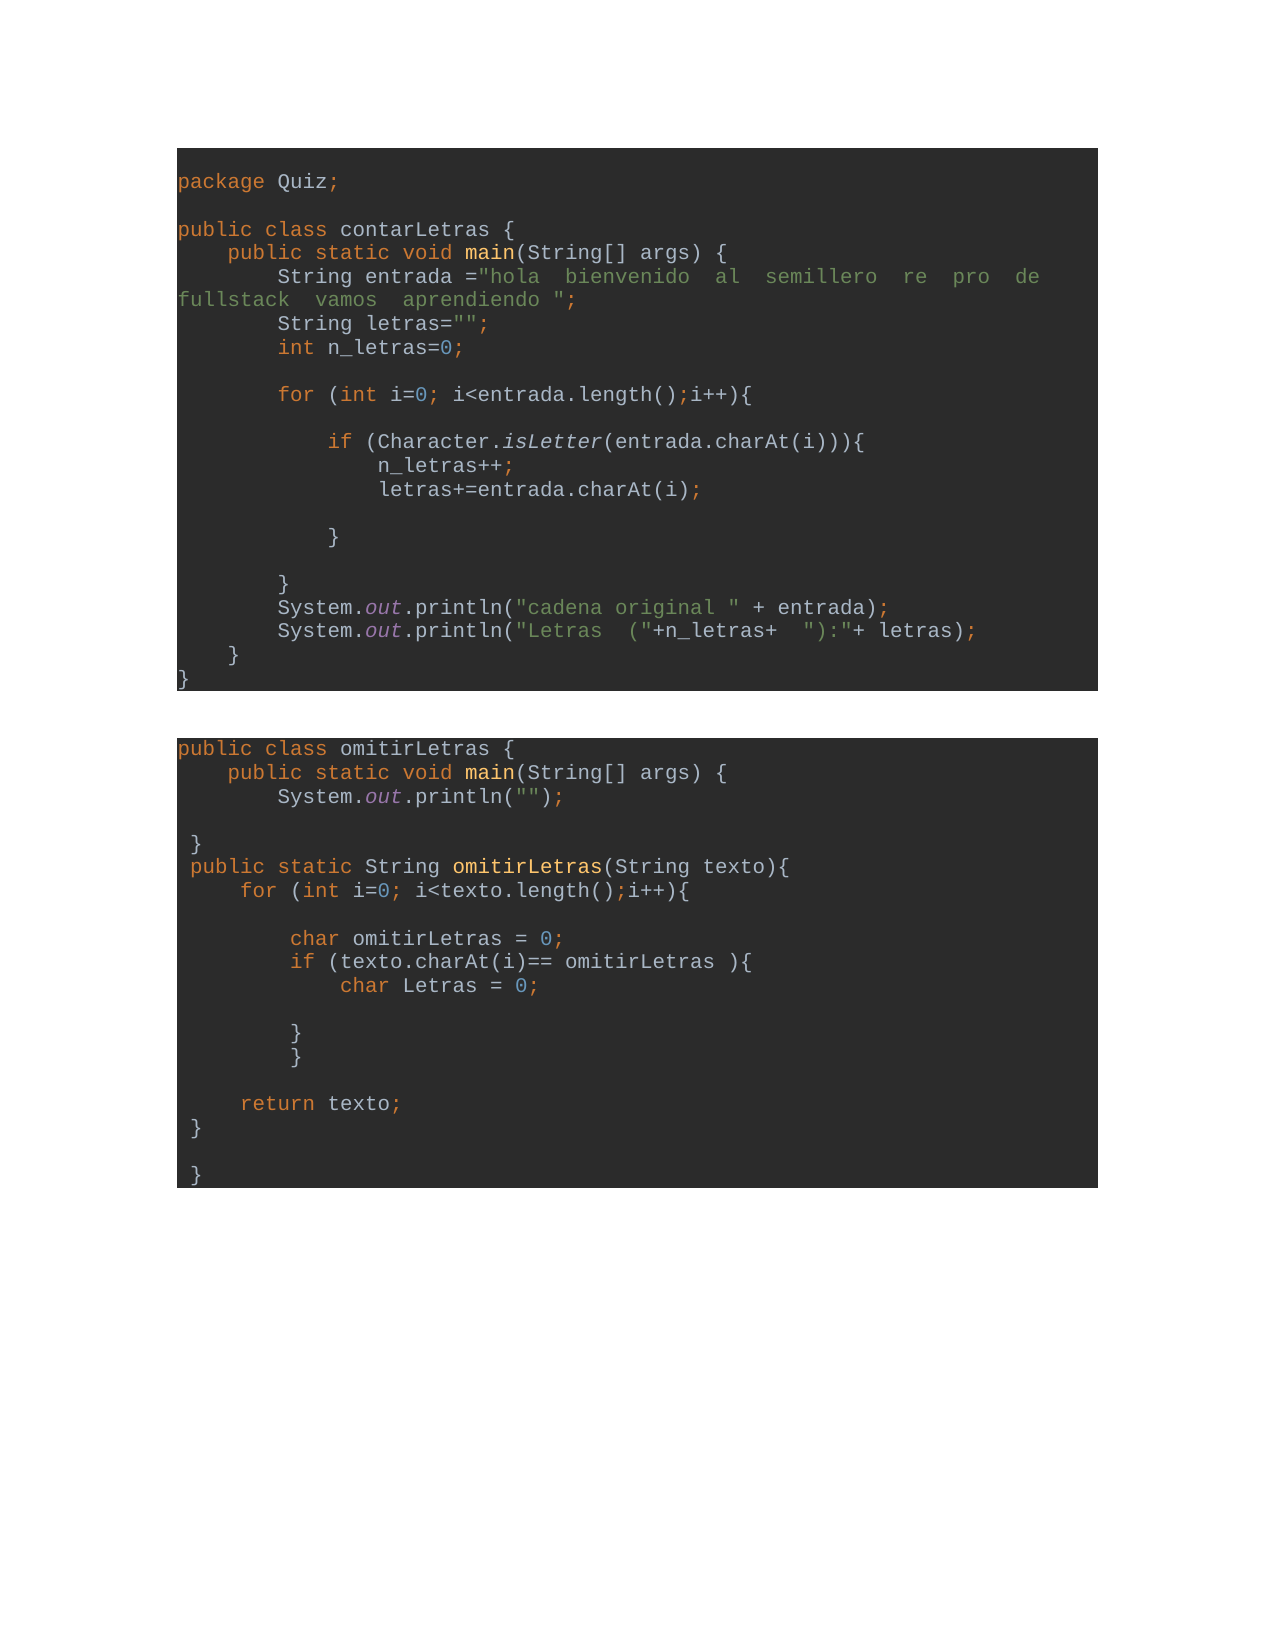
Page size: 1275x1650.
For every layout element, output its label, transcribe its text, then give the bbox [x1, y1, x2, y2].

text public class omitirLetras { public static void main(String[] args) { System.out.println(""); } public static String omitirLetras(String texto){ for (int i=0; i<texto.length();i++){ char omitirLetras = 0; if (texto.charAt(i)== omitirLetras ){ char Letras = 0; } } return texto; } } [177, 738, 1098, 1188]
text package Quiz; public class contarLetras { public static void main(String[] args) { String entrada ="hola bienvenido al semillero re pro de fullstack vamos aprendiendo "; String letras=""; int n_letras=0; for (int i=0; i<entrada.length();i++){ if (Character.isLetter(entrada.charAt(i))){ n_letras++; letras+=entrada.charAt(i); } } System.out.println("cadena original " + entrada); System.out.println("Letras ("+n_letras+ "):"+ letras); } } [177, 171, 1098, 691]
